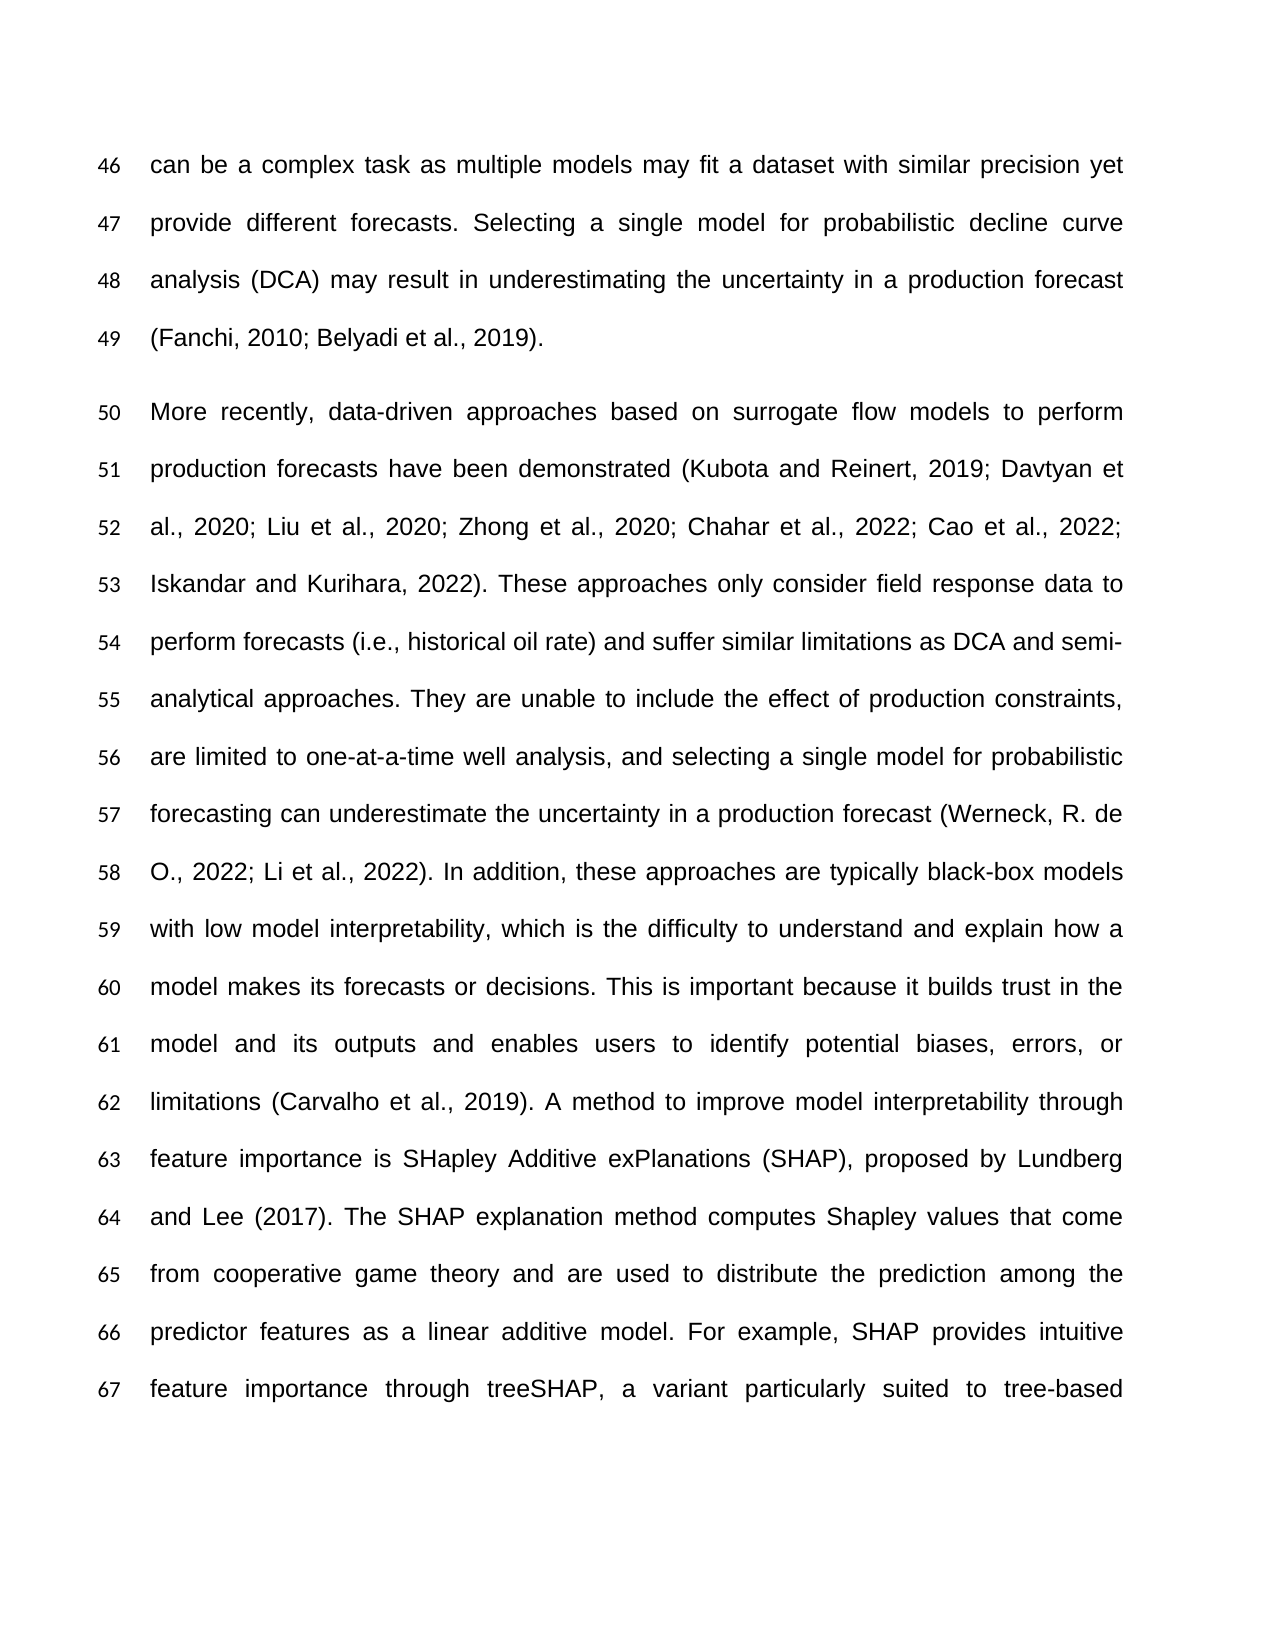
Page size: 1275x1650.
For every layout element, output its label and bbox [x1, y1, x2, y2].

text [150, 150, 1125, 351]
text [150, 397, 1125, 1403]
